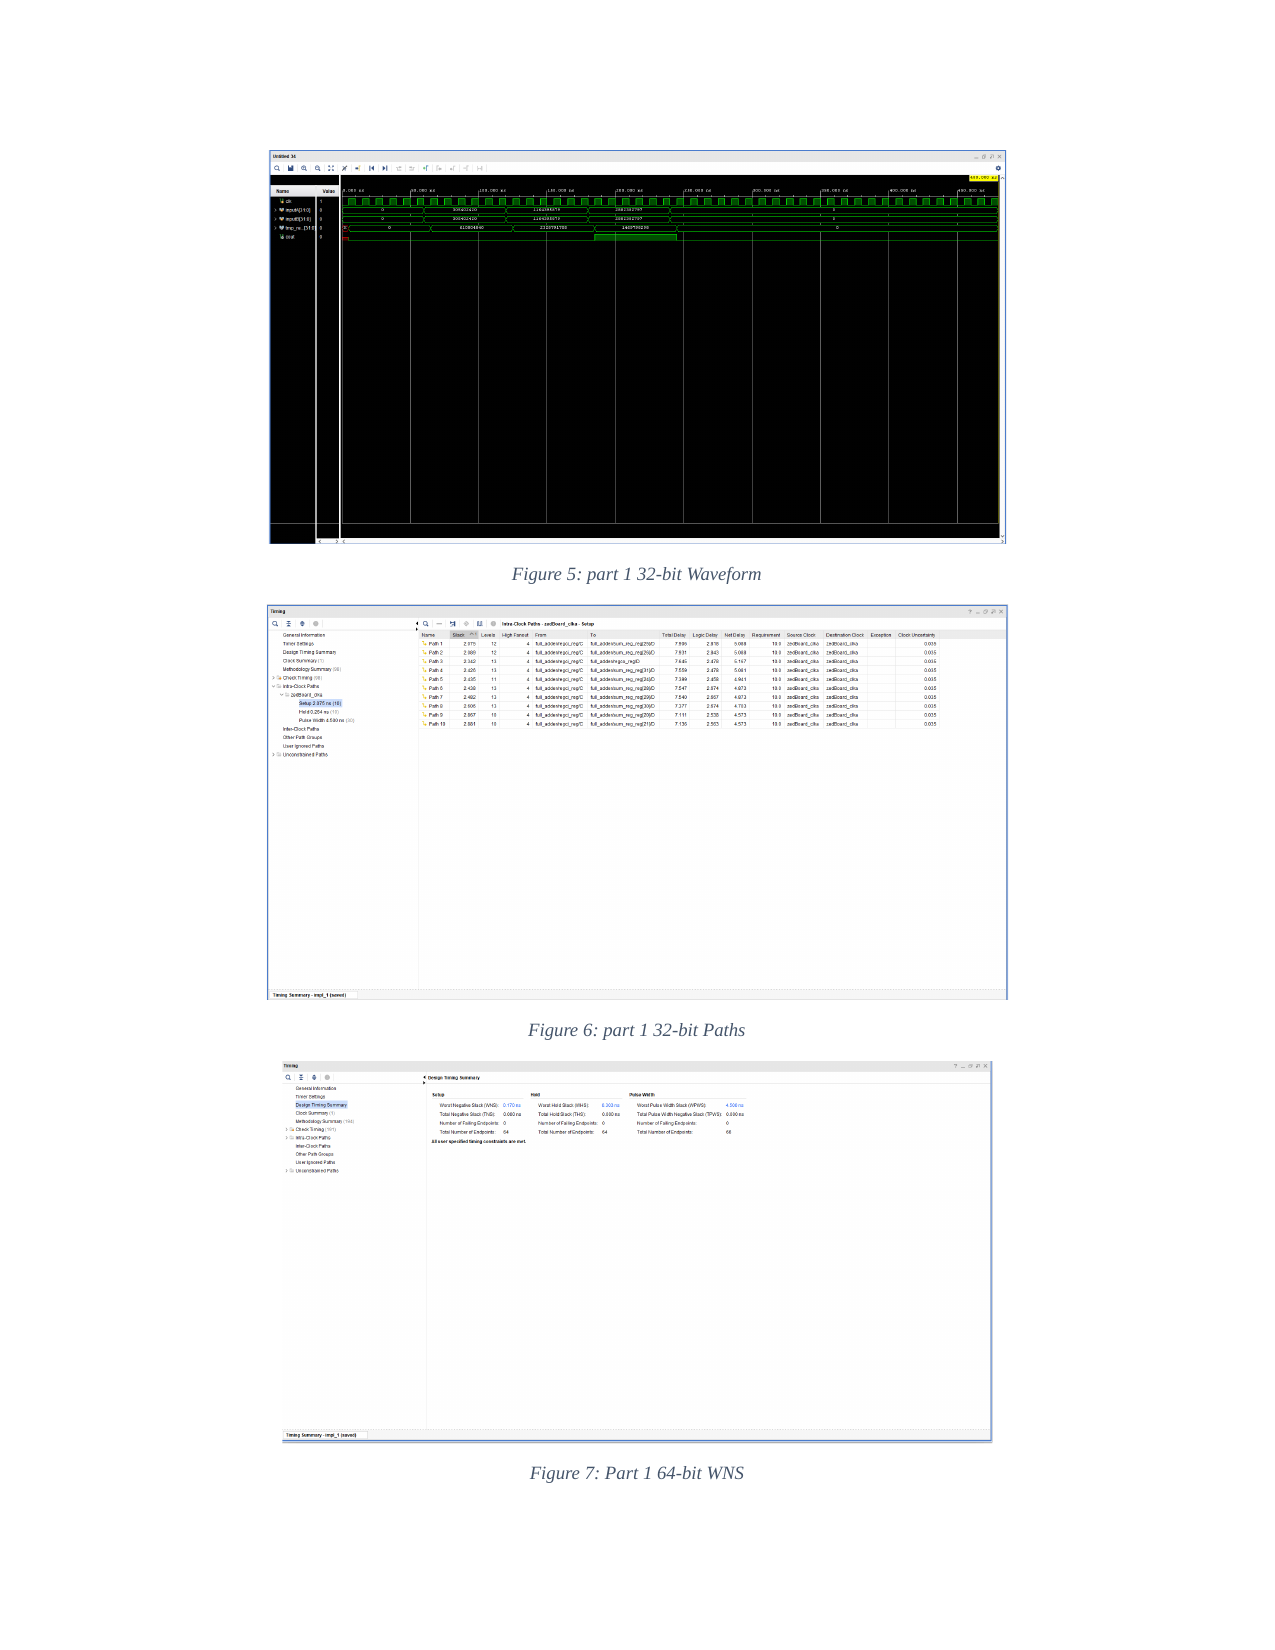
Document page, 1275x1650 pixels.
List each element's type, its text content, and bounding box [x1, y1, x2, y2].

picture [282, 1061, 993, 1444]
text Figure 6: part 1 32-bit Paths [150, 1019, 1125, 1040]
picture [268, 150, 1007, 544]
picture [266, 604, 1009, 1000]
text Figure 5: part 1 32-bit Waveform [150, 562, 1125, 584]
text Figure 7: Part 1 64-bit WNS [150, 1462, 1125, 1484]
